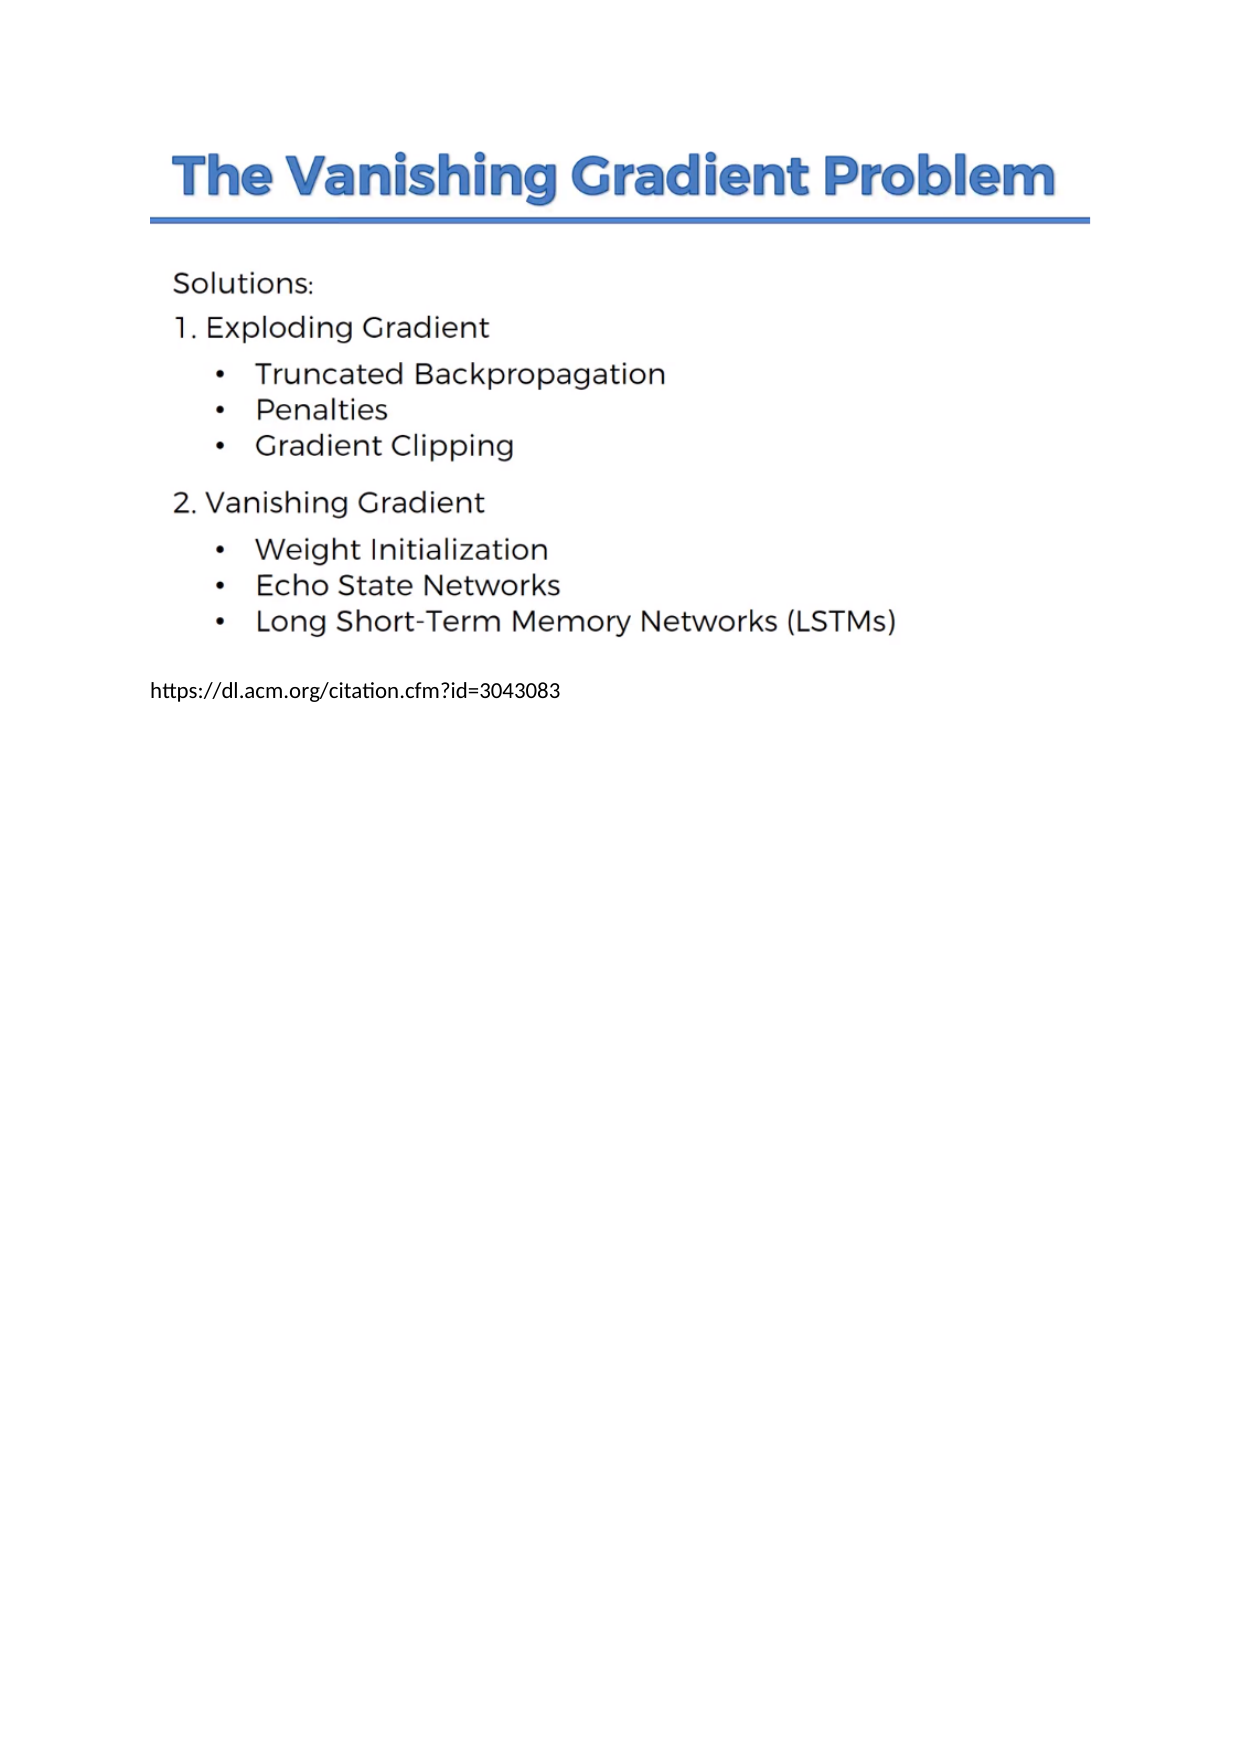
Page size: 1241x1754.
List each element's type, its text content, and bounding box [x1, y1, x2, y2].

picture [150, 150, 1091, 657]
text https://dl.acm.org/citation.cfm?id=3043083 [150, 676, 1090, 704]
